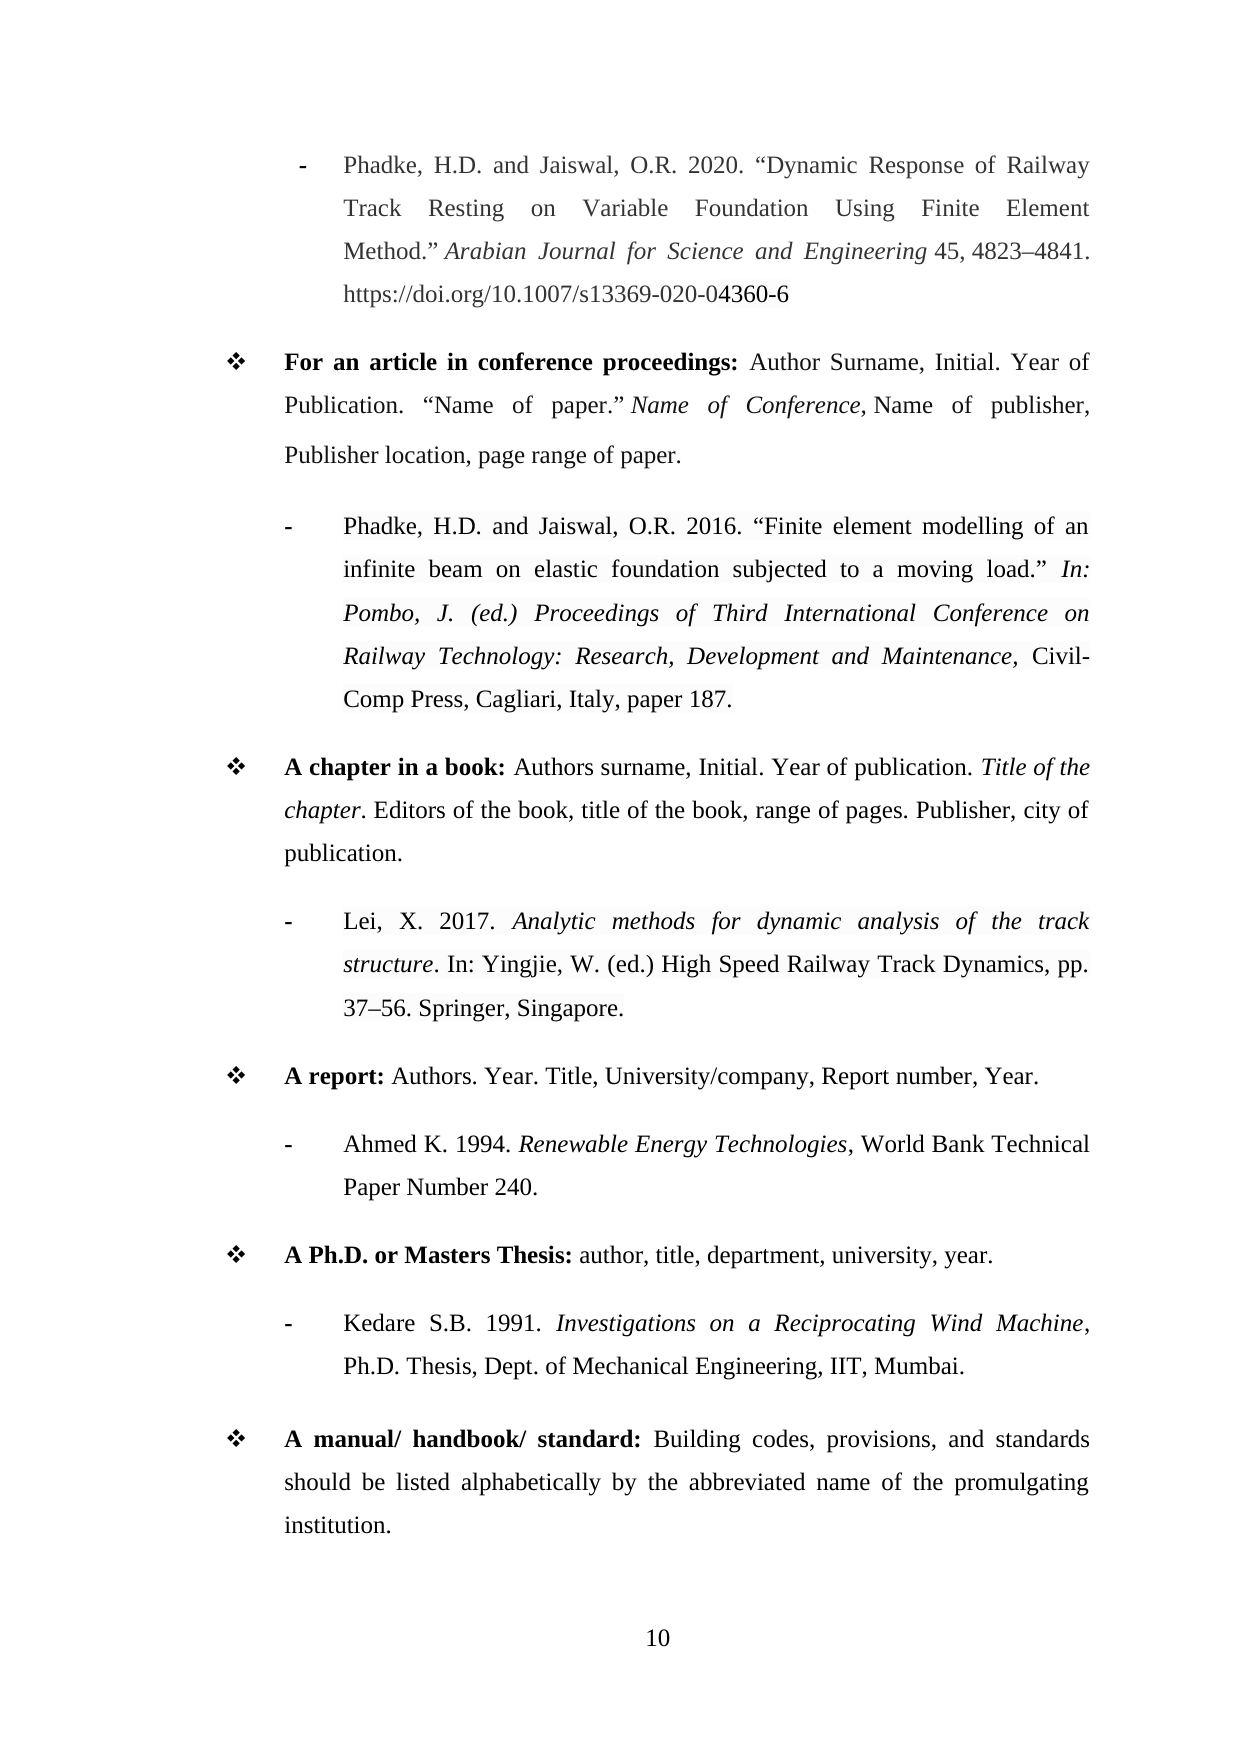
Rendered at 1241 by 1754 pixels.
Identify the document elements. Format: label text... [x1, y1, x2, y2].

list A Ph.D. or Masters Thesis: author, title, department, university, year. [225, 1240, 1090, 1269]
list A chapter in a book: Authors surname, Initial. Year of publication. Title of the chapter. Editors of the book, title of the book, range of pages. Publisher, city of publication. [225, 752, 1090, 867]
list Phadke, H.D. and Jaiswal, O.R. 2020. “Dynamic Response of Railway Track Resting on Variable Foundation Using Finite Element Method.” Arabian Journal for Science and Engineering 45, 4823–4841. https://doi.org/10.1007/s13369-020-04360-6 [299, 150, 1090, 308]
list Kedare S.B. 1991. Investigations on a Reciprocating Wind Machine, Ph.D. Thesis, Dept. of Mechanical Engineering, IIT, Mumbai. [284, 1308, 1090, 1380]
list Phadke, H.D. and Jaiswal, O.R. 2016. “Finite element modelling of an infinite beam on elastic foundation subjected to a moving load.” In: Pombo, J. (ed.) Proceedings of Third International Conference on Railway Technology: Research, Development and Maintenance, Civil-Comp Press, Cagliari, Italy, paper 187. [284, 511, 1090, 713]
list A report: Authors. Year. Title, University/company, Report number, Year. [225, 1061, 1090, 1089]
list Ahmed K. 1994. Renewable Energy Technologies, World Bank Technical Paper Number 240. [284, 1129, 1090, 1201]
list Lei, X. 2017. Analytic methods for dynamic analysis of the track structure. In: Yingjie, W. (ed.) High Speed Railway Track Dynamics, pp. 37–56. Springer, Singapore. [284, 906, 1090, 1021]
list For an article in conference proceedings: Author Surname, Initial. Year of Publication. “Name of paper.” Name of Conference, Name of publisher, Publisher location, page range of paper. [225, 347, 1090, 470]
list A manual/ handbook/ standard: Building codes, provisions, and standards should be listed alphabetically by the abbreviated name of the promulgating institution. [225, 1424, 1090, 1539]
